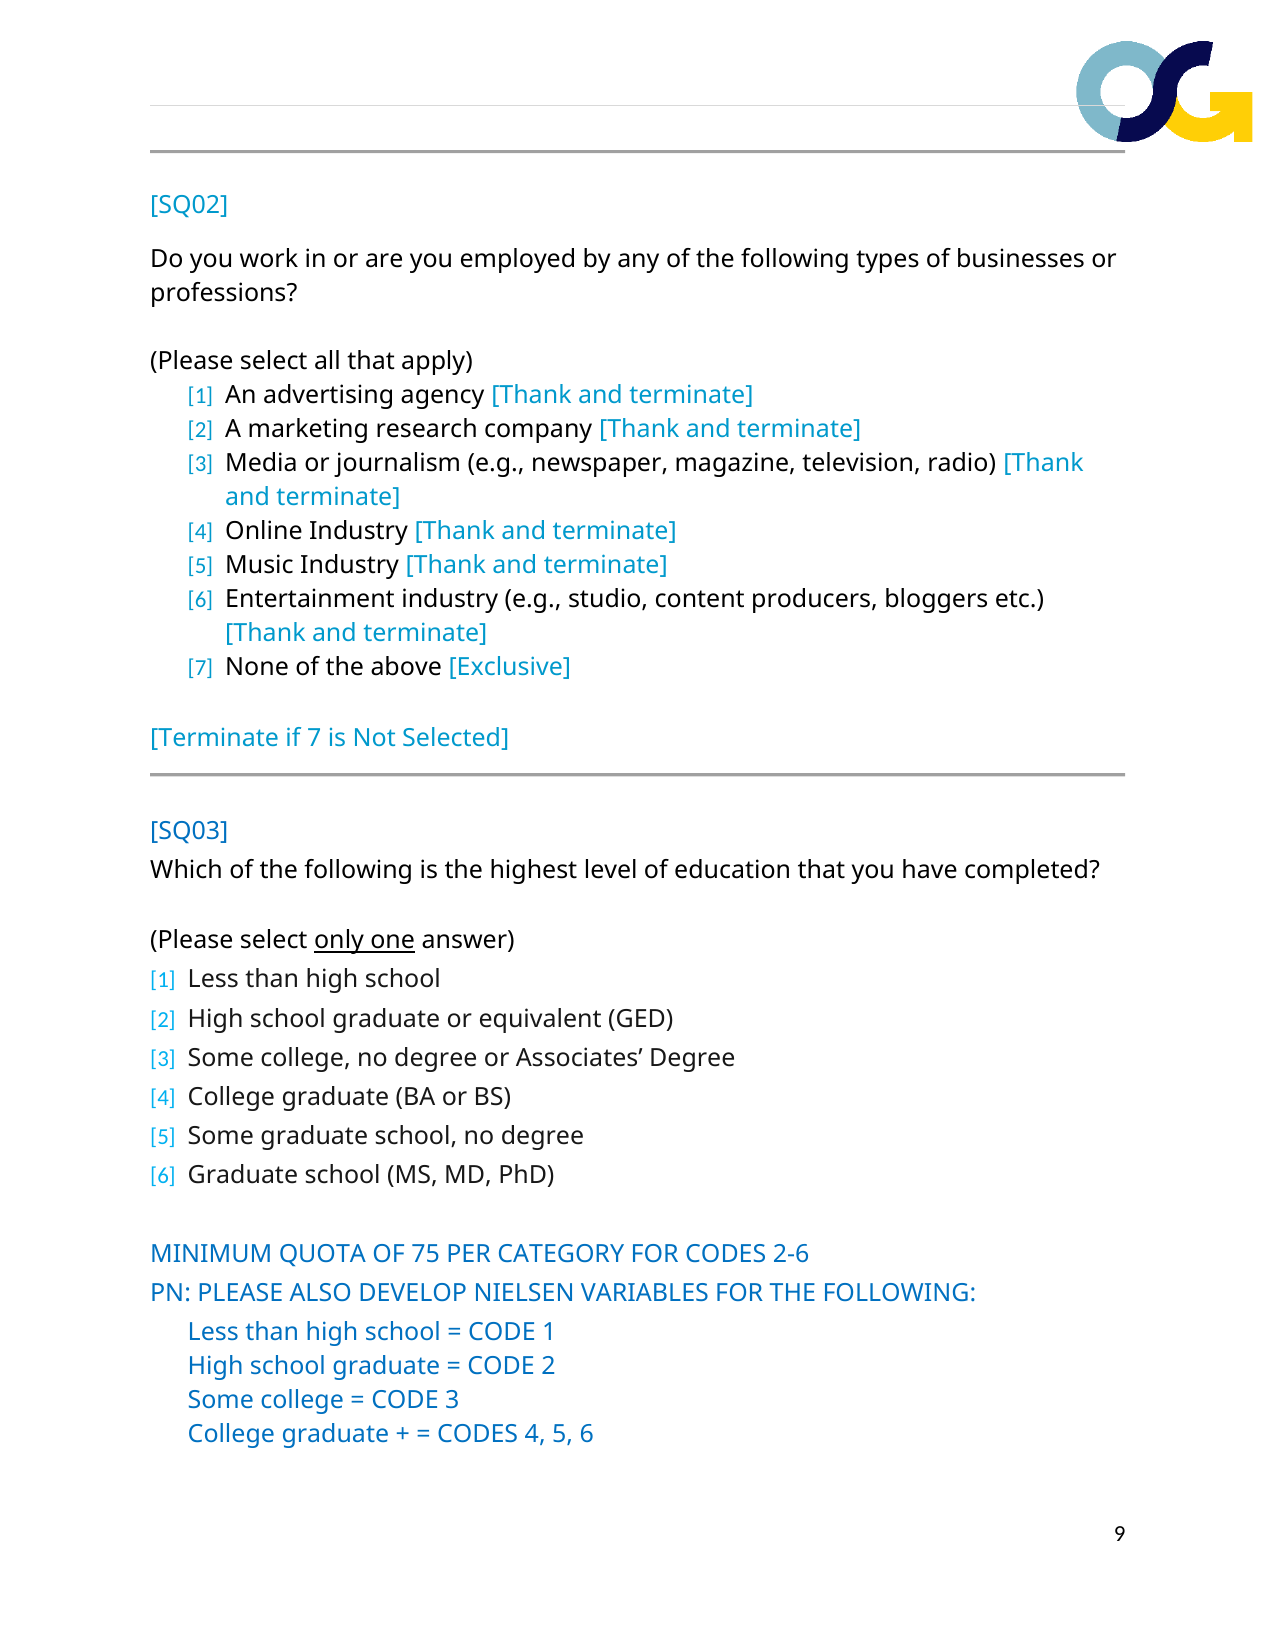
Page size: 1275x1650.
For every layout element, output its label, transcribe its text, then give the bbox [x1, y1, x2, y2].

text Less than high school = CODE 1 [187, 1314, 1125, 1348]
text Do you work in or are you employed by any of the following types of businesses or professions? [150, 240, 1125, 308]
list Media or journalism (e.g., newspaper, magazine, television, radio) [Thank and terminate] [187, 444, 1125, 513]
text (Please select only one answer) [150, 922, 1125, 956]
text [SQ02] [150, 154, 1125, 221]
text College graduate + = CODES 4, 5, 6 [187, 1416, 1125, 1450]
list Graduate school (MS, MD, PhD) [150, 1157, 1125, 1191]
list An advertising agency [Thank and terminate] [187, 376, 1125, 411]
text [Terminate if 7 is Not Selected] [150, 683, 1125, 754]
text High school graduate = CODE 2 [187, 1348, 1125, 1382]
text PN: PLEASE ALSO DEVELOP NIELSEN VARIABLES FOR THE FOLLOWING: [150, 1274, 1125, 1308]
list Online Industry [Thank and terminate] [187, 513, 1125, 547]
list Some college, no degree or Associates’ Degree [150, 1039, 1125, 1073]
list College graduate (BA or BS) [150, 1079, 1125, 1113]
list Less than high school [150, 961, 1125, 995]
list Some graduate school, no degree [150, 1118, 1125, 1152]
list A marketing research company [Thank and terminate] [187, 411, 1125, 444]
list High school graduate or equivalent (GED) [150, 1000, 1125, 1034]
text Some college = CODE 3 [187, 1382, 1125, 1416]
list None of the above [Exclusive] [187, 649, 1125, 683]
text MINIMUM QUOTA OF 75 PER CATEGORY FOR CODES 2-6 [150, 1235, 1125, 1269]
list Entertainment industry (e.g., studio, content producers, bloggers etc.) [Thank and terminate] [187, 581, 1125, 649]
text (Please select all that apply) [150, 342, 1125, 376]
text Which of the following is the highest level of education that you have completed? [150, 852, 1125, 918]
picture [1076, 41, 1253, 142]
list Music Industry [Thank and terminate] [187, 547, 1125, 581]
text [SQ03] [150, 812, 1125, 846]
